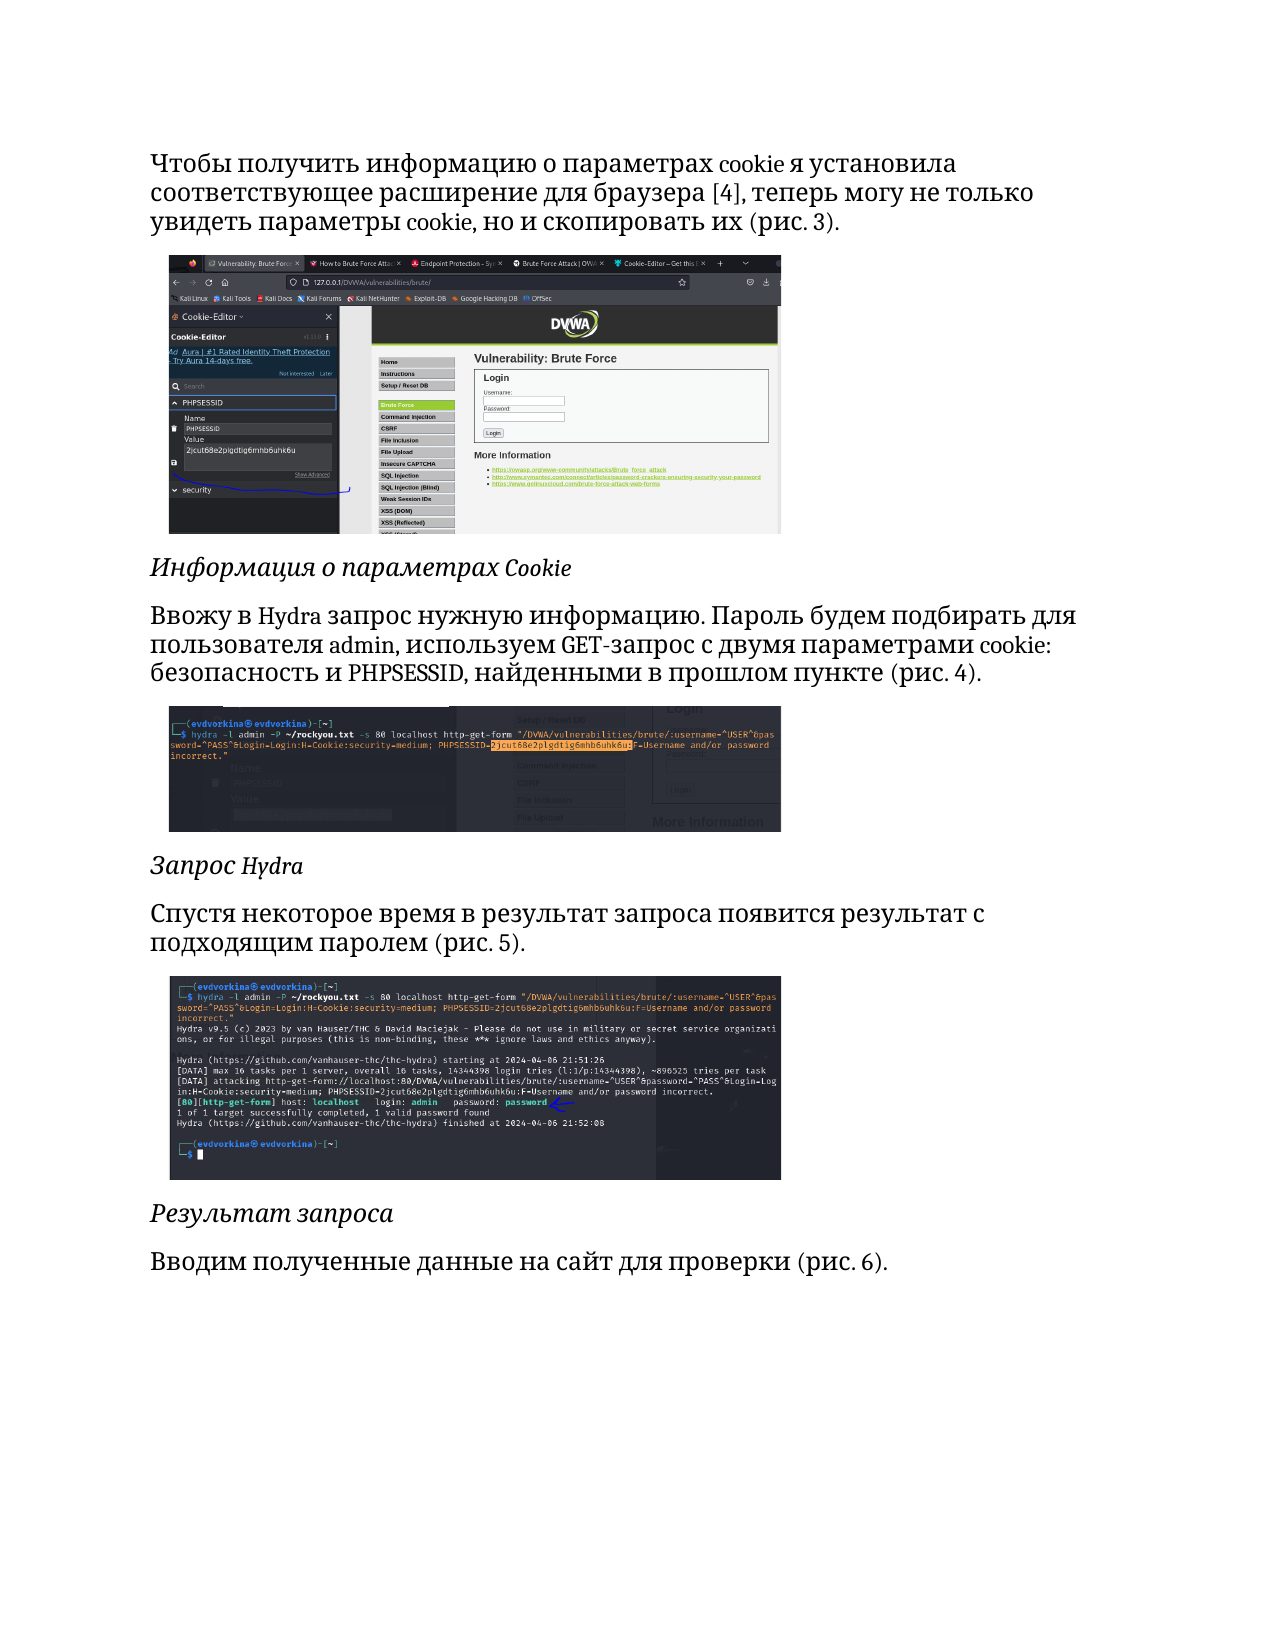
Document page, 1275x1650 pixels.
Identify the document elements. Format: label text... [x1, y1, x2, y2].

picture [168, 255, 782, 534]
picture [168, 706, 782, 832]
text Ввожу в Hydra запрос нужную информацию. Пароль будем подбирать для пользователя admin, используем GET-запрос с двумя параметрами cookie: безопасность и PHPSESSID, найденными в прошлом пункте (рис. 4). [150, 602, 1125, 688]
text Чтобы получить информацию о параметрах cookie я установила соответствующее расширение для браузера [4], теперь могу не только увидеть параметры cookie, но и скопировать их (рис. 3). [150, 150, 1125, 236]
text Информация о параметрах Cookie [150, 554, 1125, 583]
text Запрос Hydra [150, 852, 1125, 881]
text Результат запроса [150, 1200, 1125, 1229]
picture [168, 976, 782, 1180]
text Спустя некоторое время в результат запроса появится результат с подходящим паролем (рис. 5). [150, 900, 1125, 957]
text Вводим полученные данные на сайт для проверки (рис. 6). [150, 1248, 1125, 1277]
